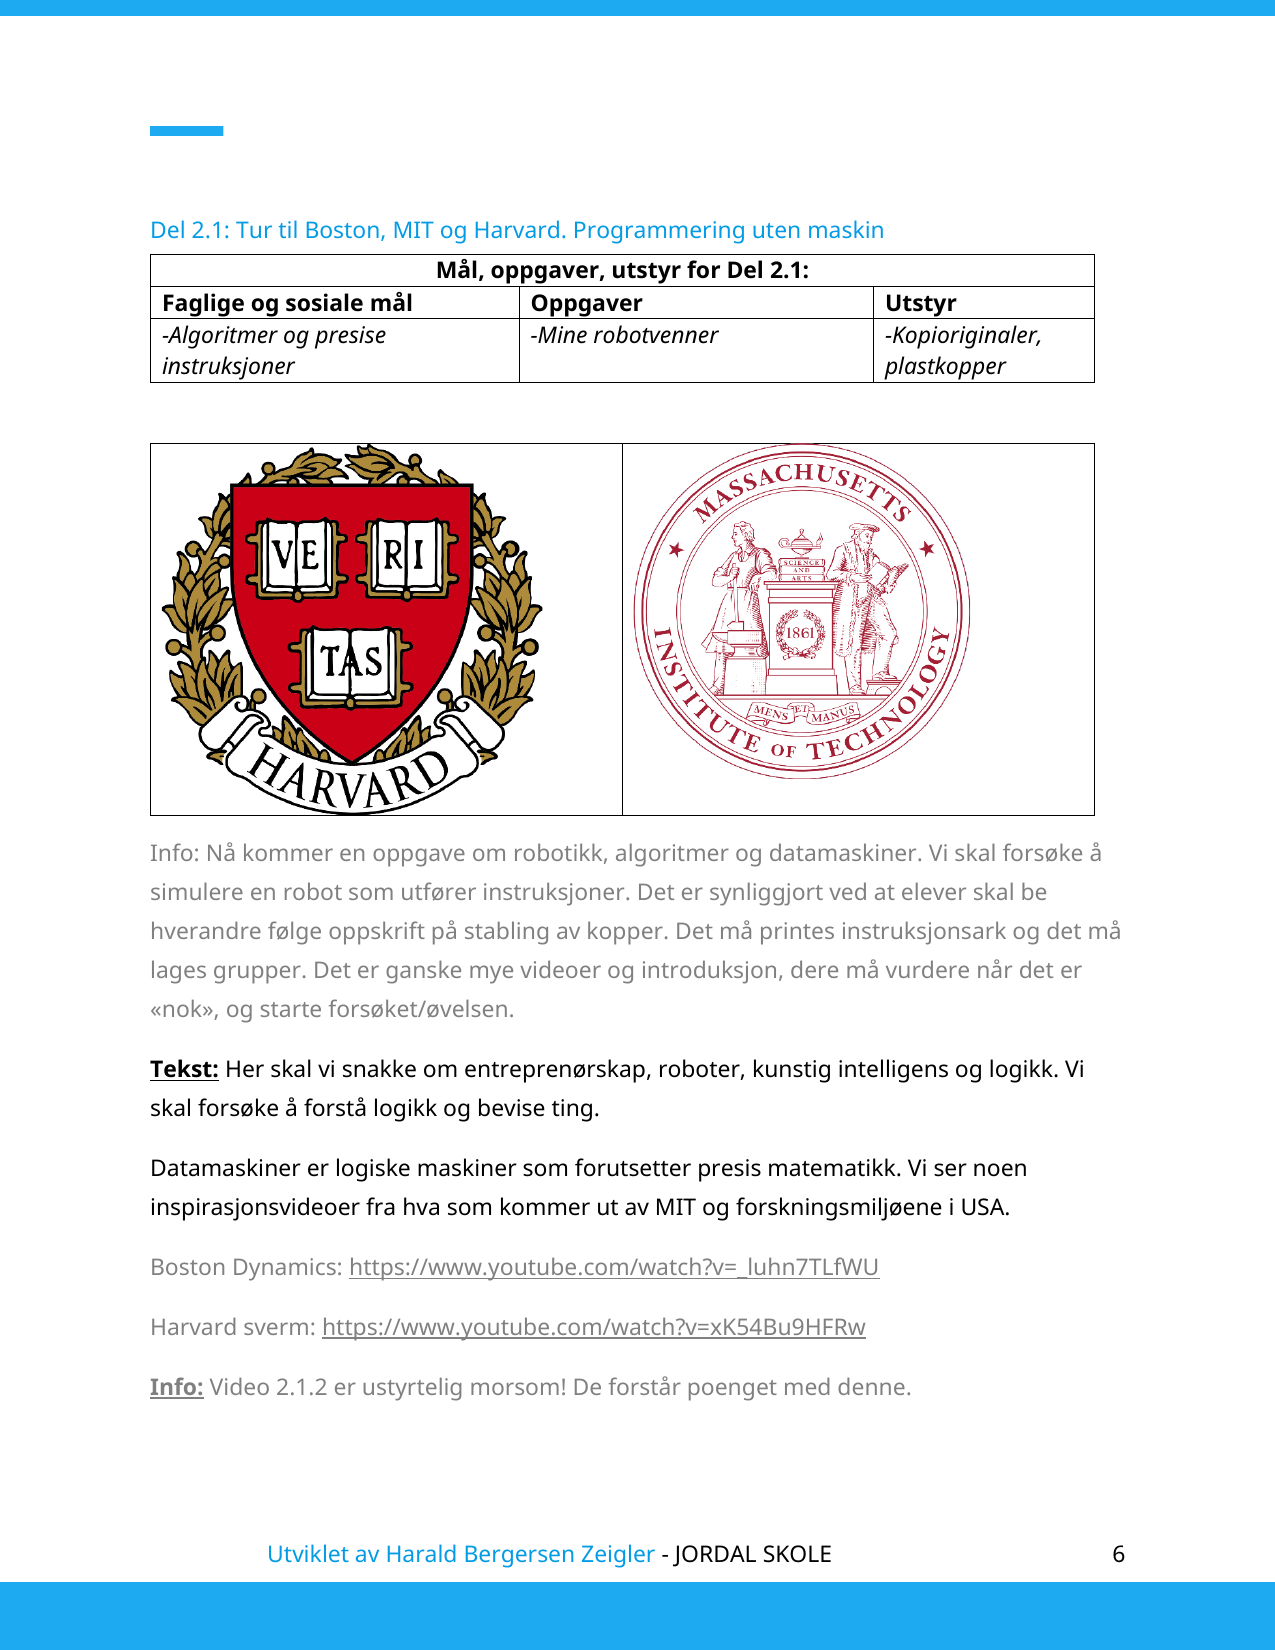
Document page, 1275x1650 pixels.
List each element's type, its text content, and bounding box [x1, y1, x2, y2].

text Tekst: Her skal vi snakke om entreprenørskap, roboter, kunstig intelligens og logikk. Vi skal forsøke å forstå logikk og bevise ting. [150, 1053, 1125, 1123]
table_cell -Kopioriginaler, plastkopper [874, 319, 1094, 382]
table_header Mål, oppgaver, utstyr for Del 2.1: [151, 255, 1094, 286]
picture [150, 126, 224, 136]
picture [161, 443, 543, 816]
text Info: Video 2.1.2 er ustyrtelig morsom! De forstår poenget med denne. [150, 1371, 1125, 1402]
table_header [543, 444, 622, 815]
text Datamaskiner er logiske maskiner som forutsetter presis matematikk. Vi ser noen inspirasjonsvideoer fra hva som kommer ut av MIT og forskningsmiljøene i USA. [150, 1152, 1125, 1222]
table_cell Faglige og sosiale mål [151, 287, 519, 318]
text Info: Nå kommer en oppgave om robotikk, algoritmer og datamaskiner. Vi skal forsøke å simulere en robot som utfører instruksjoner. Det er synliggjort ved at elever skal be hverandre følge oppskrift på stabling av kopper. Det må printes instruksjonsark og det må lages grupper. Det er ganske mye videoer og introduksjon, dere må vurdere når det er «nok», og starte forsøket/øvelsen. [150, 837, 1125, 1024]
table_cell Utstyr [874, 287, 1094, 318]
picture [0, 0, 1275, 16]
picture [633, 443, 971, 779]
text Boston Dynamics: https://www.youtube.com/watch?v=_luhn7TLfWU [150, 1251, 1125, 1282]
table_header [151, 444, 161, 815]
table_cell -Mine robotvenner [520, 319, 873, 382]
subtitle Del 2.1: Tur til Boston, MIT og Harvard. Programmering uten maskin [150, 214, 1125, 246]
table_cell Oppgaver [520, 287, 873, 318]
table_header [623, 444, 1094, 815]
picture [0, 1582, 1275, 1650]
text Harvard sverm: https://www.youtube.com/watch?v=xK54Bu9HFRw [150, 1311, 1125, 1342]
table_cell -Algoritmer og presise instruksjoner [151, 319, 519, 382]
